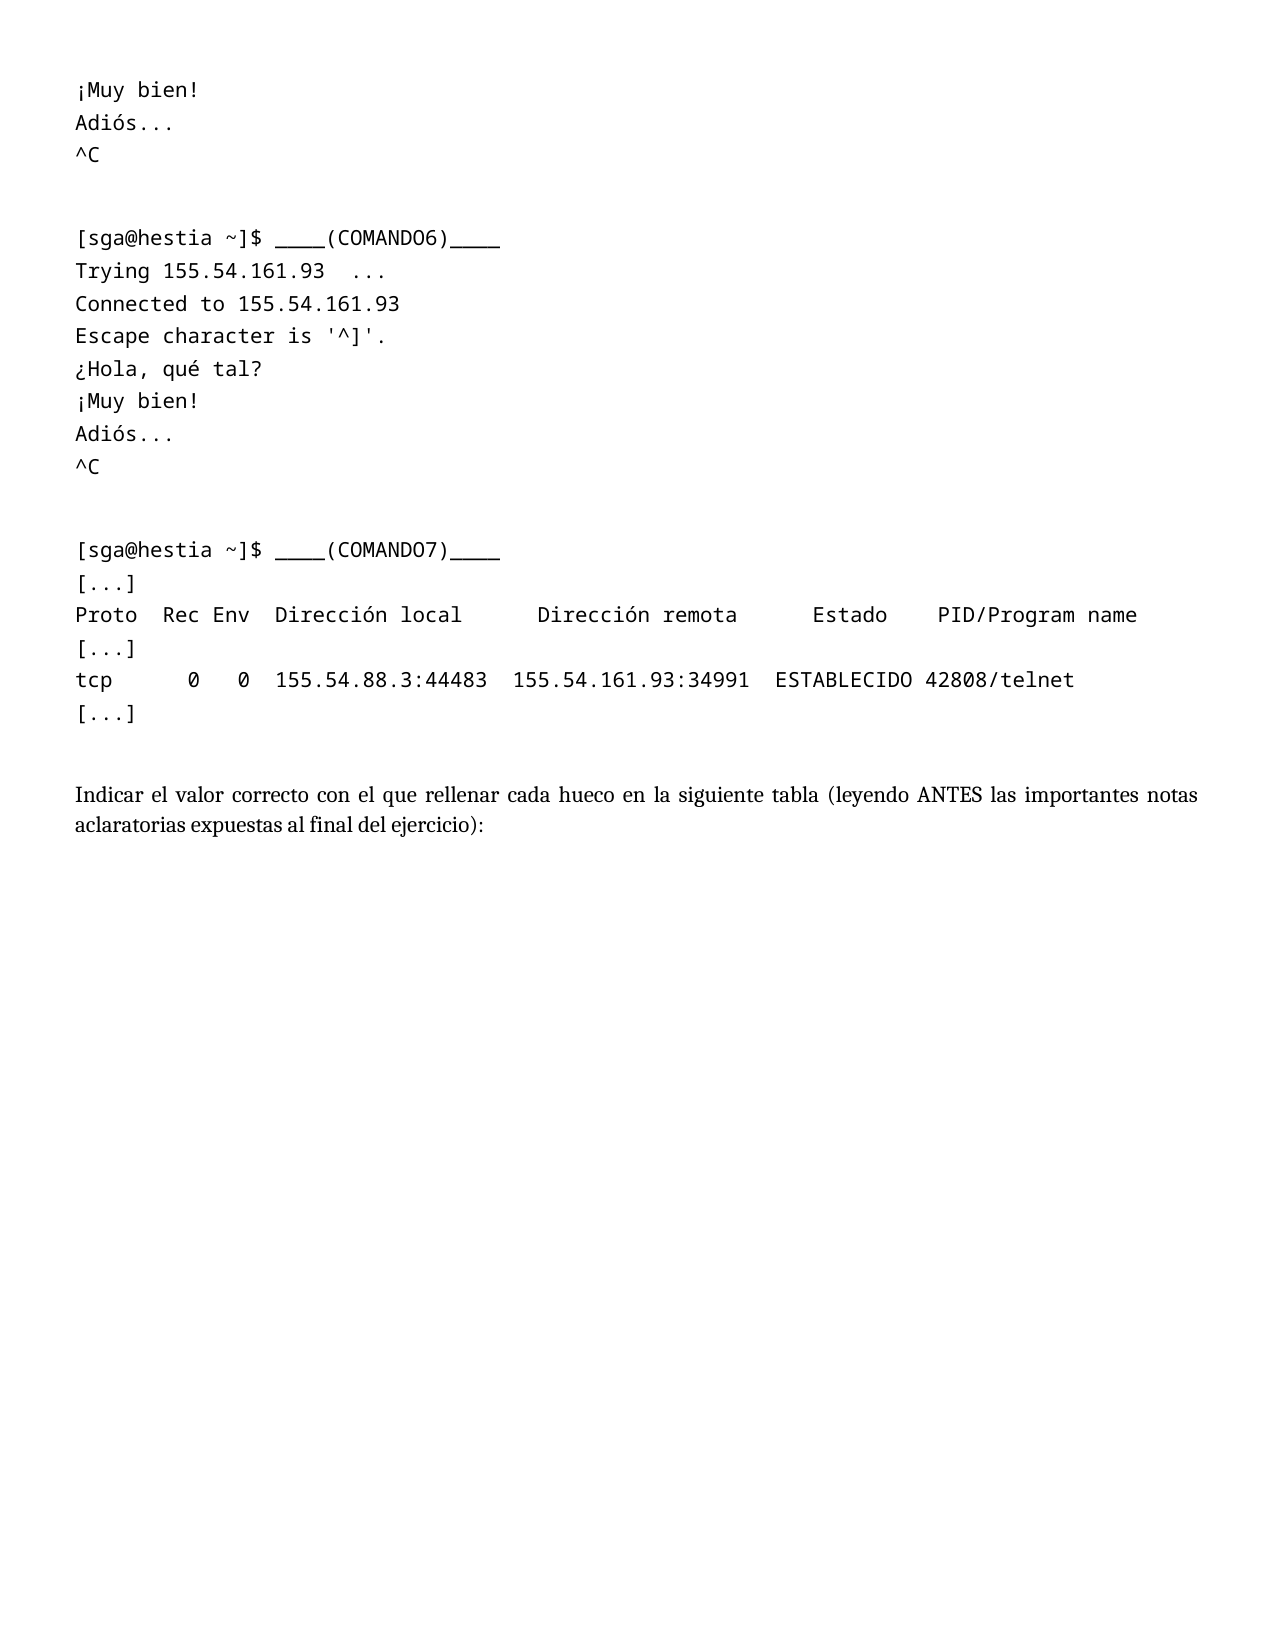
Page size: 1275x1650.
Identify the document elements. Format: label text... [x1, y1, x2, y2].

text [75, 75, 1200, 199]
text [sga@hestia ~]$ ____(COMANDO7)____ [...] Proto Rec Env Dirección local Dirección remota Estado PID/Program name [...] tcp 0 0 155.54.88.3:44483 155.54.161.93:34991 ESTABLECIDO 42808/telnet [...] [75, 535, 1200, 757]
text Indicar el valor correcto con el que rellenar cada hueco en la siguiente tabla (leyendo ANTES las importantes notas aclaratorias expuestas al final del ejercicio): [75, 781, 1200, 838]
text [sga@hestia ~]$ ____(COMANDO6)____ Trying 155.54.161.93 ... Connected to 155.54.161.93 Escape character is '^]'. ¿Hola, qué tal? ¡Muy bien! Adiós... ^C [75, 223, 1200, 510]
